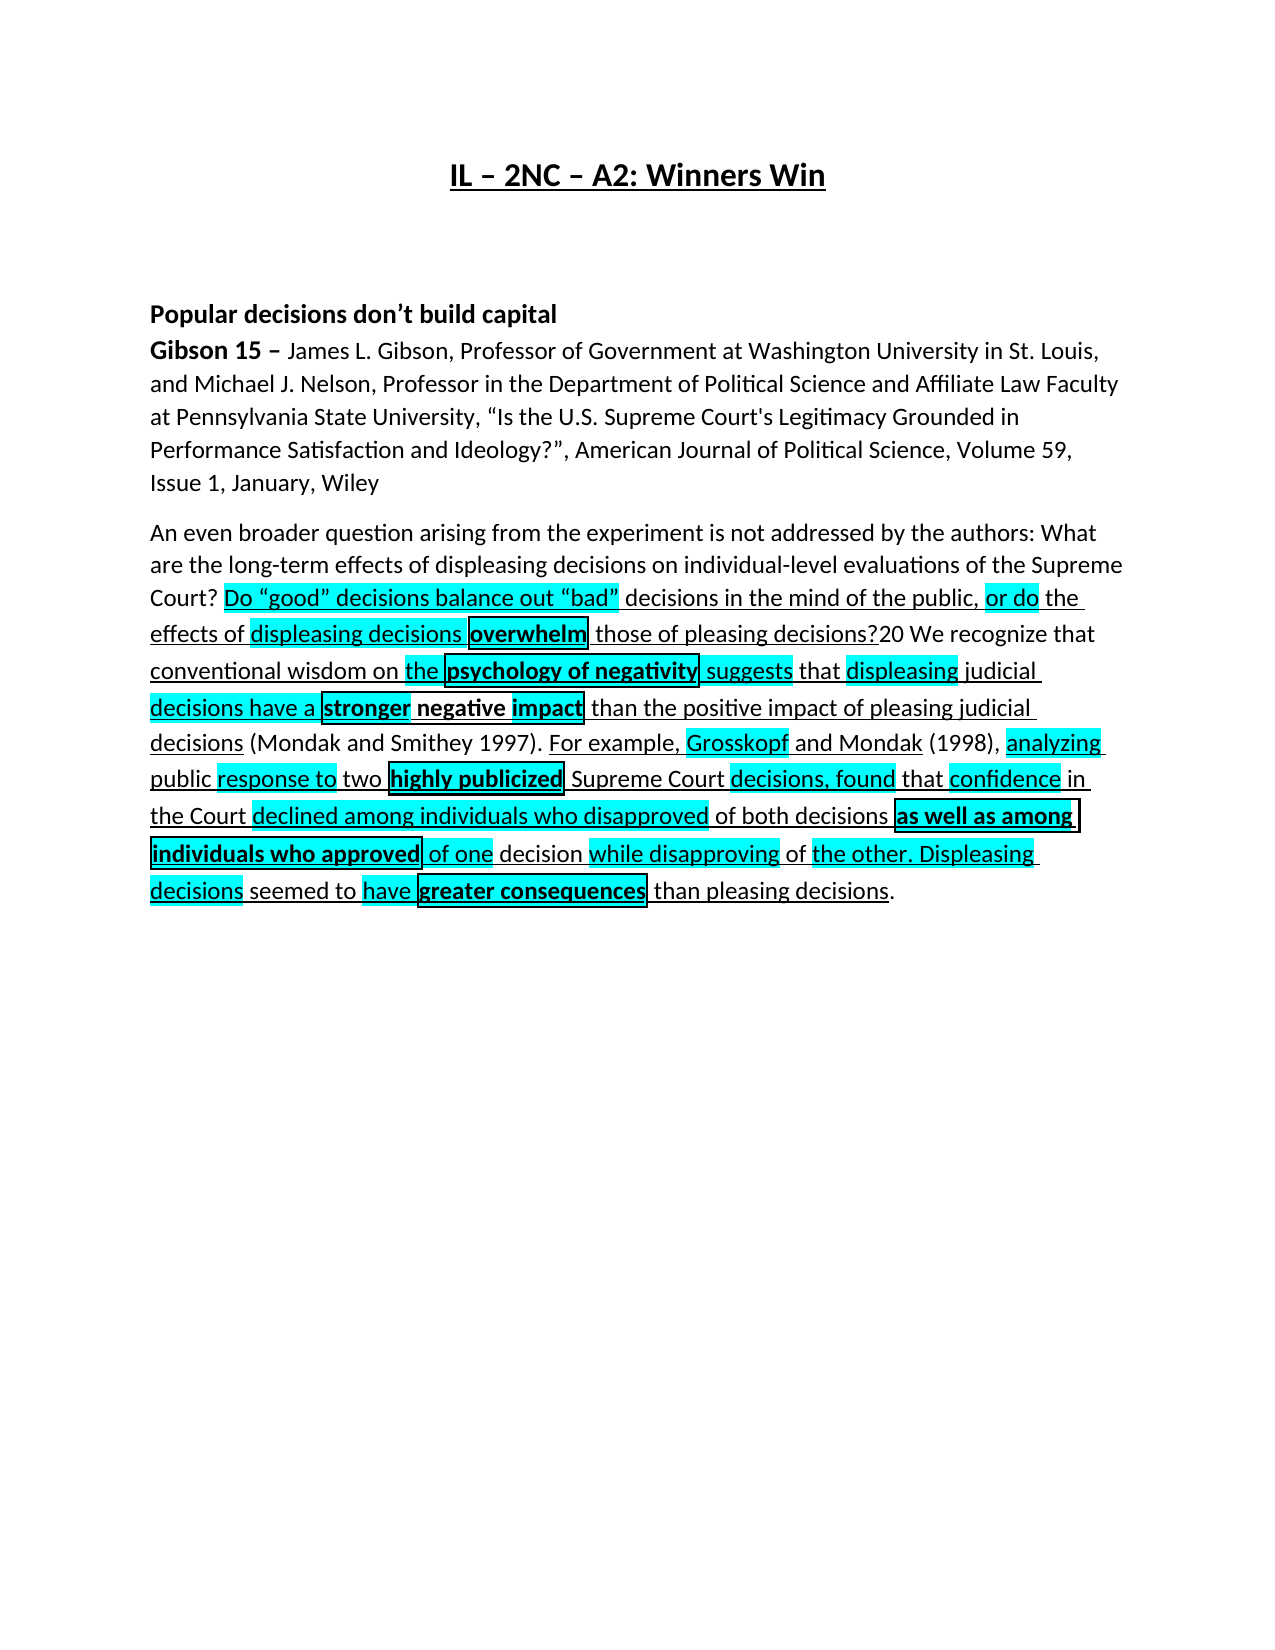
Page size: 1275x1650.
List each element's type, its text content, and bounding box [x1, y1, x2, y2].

text Popular decisions don’t build capital [150, 297, 1125, 330]
text Gibson 15 – James L. Gibson, Professor of Government at Washington University in St. Louis, and Michael J. Nelson, Professor in the Department of Political Science and Affiliate Law Faculty at Pennsylvania State University, “Is the U.S. Supreme Court's Legitimacy Grounded in Performance Satisfaction and Ideology?”, American Journal of Political Science, Volume 59, Issue 1, January, Wiley [150, 333, 1125, 498]
text IL – 2NC – A2: Winners Win [150, 154, 1125, 195]
text An even broader question arising from the experiment is not addressed by the authors: What are the long-term effects of displeasing decisions on individual-level evaluations of the Supreme Court? Do “good” decisions balance out “bad” decisions in the mind of the public, or do the effects of displeasing decisions overwhelm those of pleasing decisions?20 We recognize that conventional wisdom on the psychology of negativity suggests that displeasing judicial decisions have a stronger negative impact than the positive impact of pleasing judicial decisions (Mondak and Smithey 1997). For example, Grosskopf and Mondak (1998), analyzing public response to two highly publicized Supreme Court decisions, found that confidence in the Court declined among individuals who disapproved of both decisions as well as among individuals who approved of one decision while disapproving of the other. Displeasing decisions seemed to have greater consequences than pleasing decisions. [150, 517, 1125, 908]
